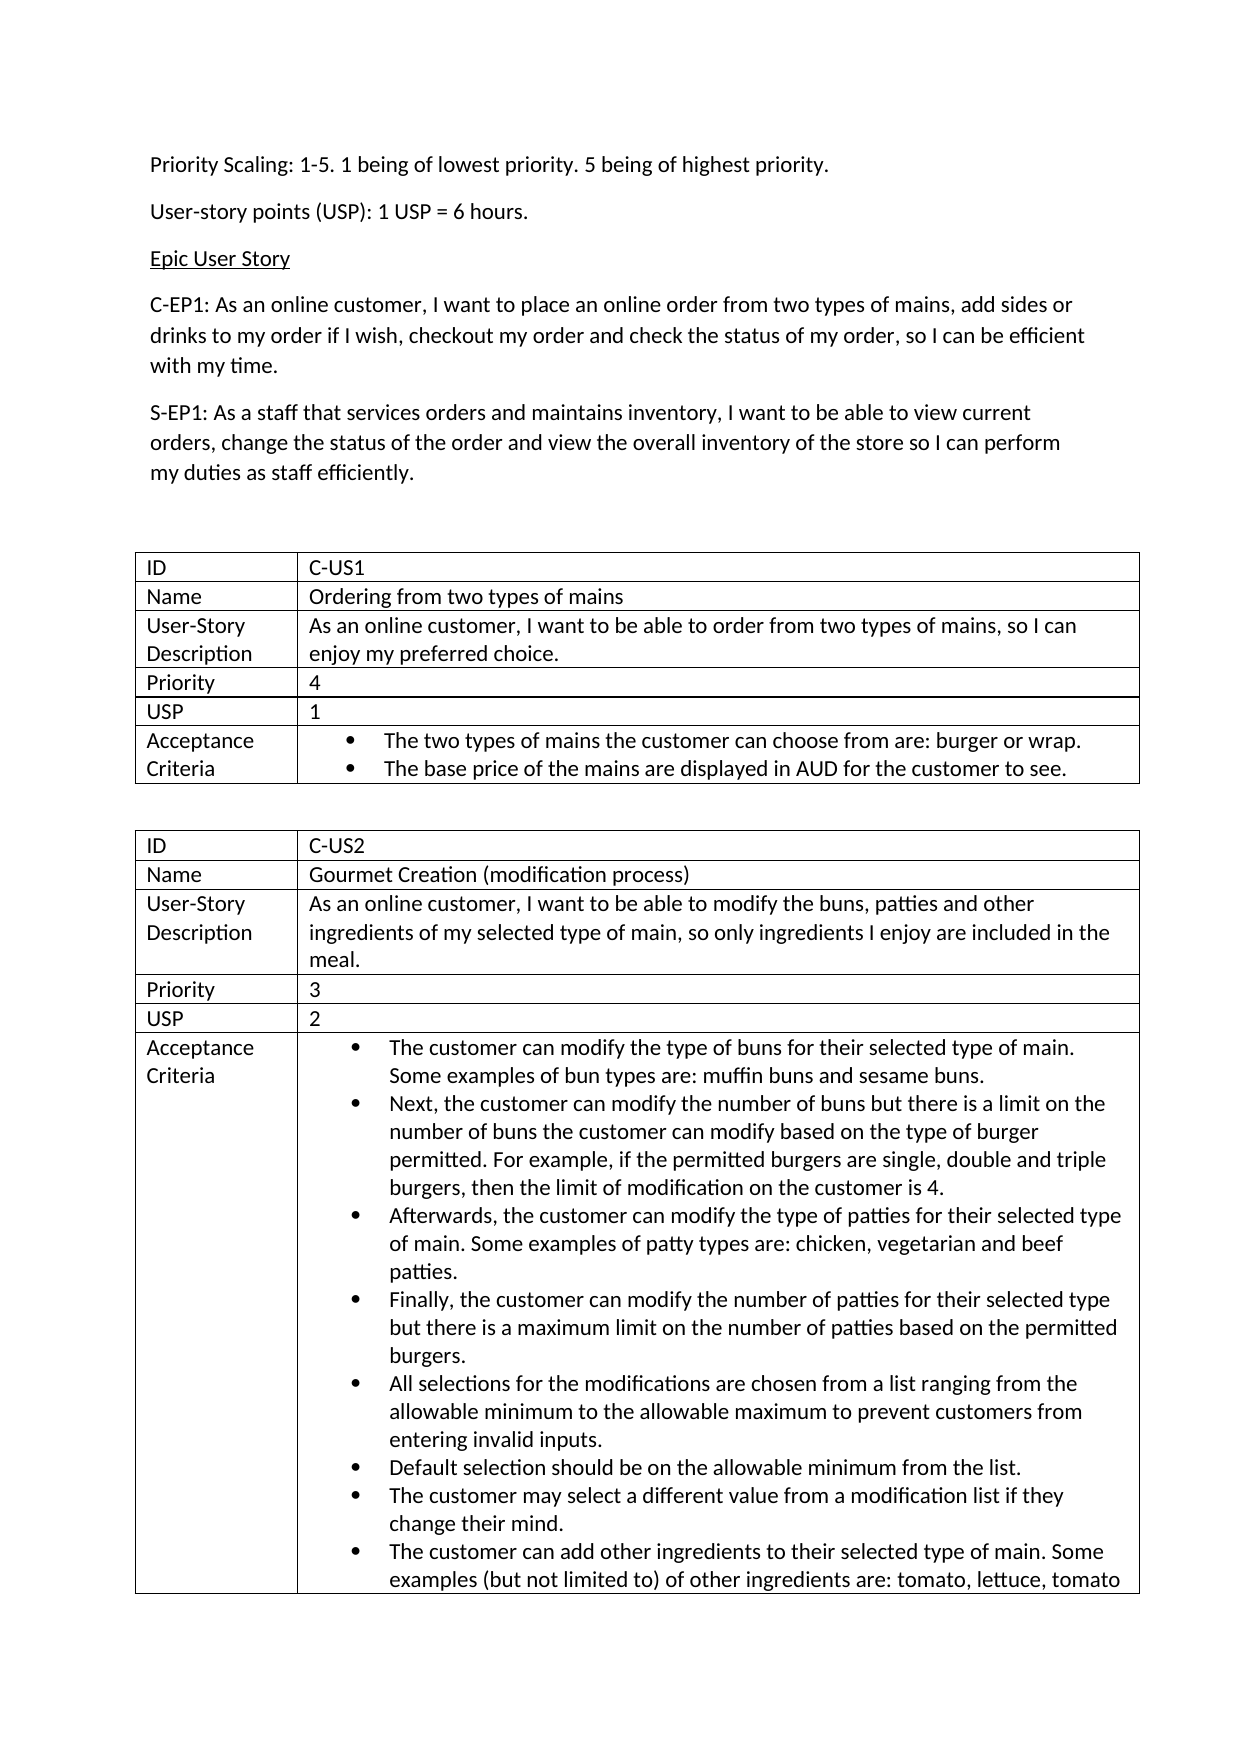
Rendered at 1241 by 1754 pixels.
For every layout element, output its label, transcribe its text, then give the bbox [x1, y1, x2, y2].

text C-EP1: As an online customer, I want to place an online order from two types of mains, add sides or drinks to my order if I wish, checkout my order and check the status of my order, so I can be efficient with my time. [150, 291, 1090, 379]
text S-EP1: As a staff that services orders and maintains inventory, I want to be able to view current orders, change the status of the order and view the overall inventory of the store so I can perform my duties as staff efficiently. [150, 398, 1090, 486]
table_cell Priority [136, 668, 297, 696]
table_cell Acceptance Criteria [136, 1033, 297, 1593]
table_cell Priority [136, 975, 297, 1003]
table_cell Ordering from two types of mains [298, 582, 1139, 610]
table_cell The two types of mains the customer can choose from are: burger or wrap. The base price of the mains are displayed in AUD for the customer to see. [298, 726, 1139, 782]
table_header C-US2 [298, 831, 1139, 859]
table_cell Acceptance Criteria [136, 726, 297, 782]
table_cell USP [136, 1004, 297, 1032]
table_cell As an online customer, I want to be able to modify the buns, patties and other ingredients of my selected type of main, so only ingredients I enjoy are included in the meal. [298, 890, 1139, 974]
table_header C-US1 [298, 553, 1139, 581]
table_cell 4 [298, 668, 1139, 696]
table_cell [298, 1033, 1139, 1593]
text User-story points (USP): 1 USP = 6 hours. [150, 197, 1090, 225]
table_cell User-Story Description [136, 611, 297, 667]
text Priority Scaling: 1-5. 1 being of lowest priority. 5 being of highest priority. [150, 150, 1090, 178]
table_cell USP [136, 698, 297, 725]
table_cell 1 [298, 698, 1139, 725]
table_cell Gourmet Creation (modification process) [298, 861, 1139, 888]
table_header ID [136, 553, 297, 581]
table_cell User-Story Description [136, 890, 297, 974]
table_cell Name [136, 861, 297, 888]
table_cell Name [136, 582, 297, 610]
table_cell 2 [298, 1004, 1139, 1032]
text Epic User Story [150, 244, 1090, 272]
table_cell As an online customer, I want to be able to order from two types of mains, so I can enjoy my preferred choice. [298, 611, 1139, 667]
table_cell 3 [298, 975, 1139, 1003]
table_header ID [136, 831, 297, 859]
